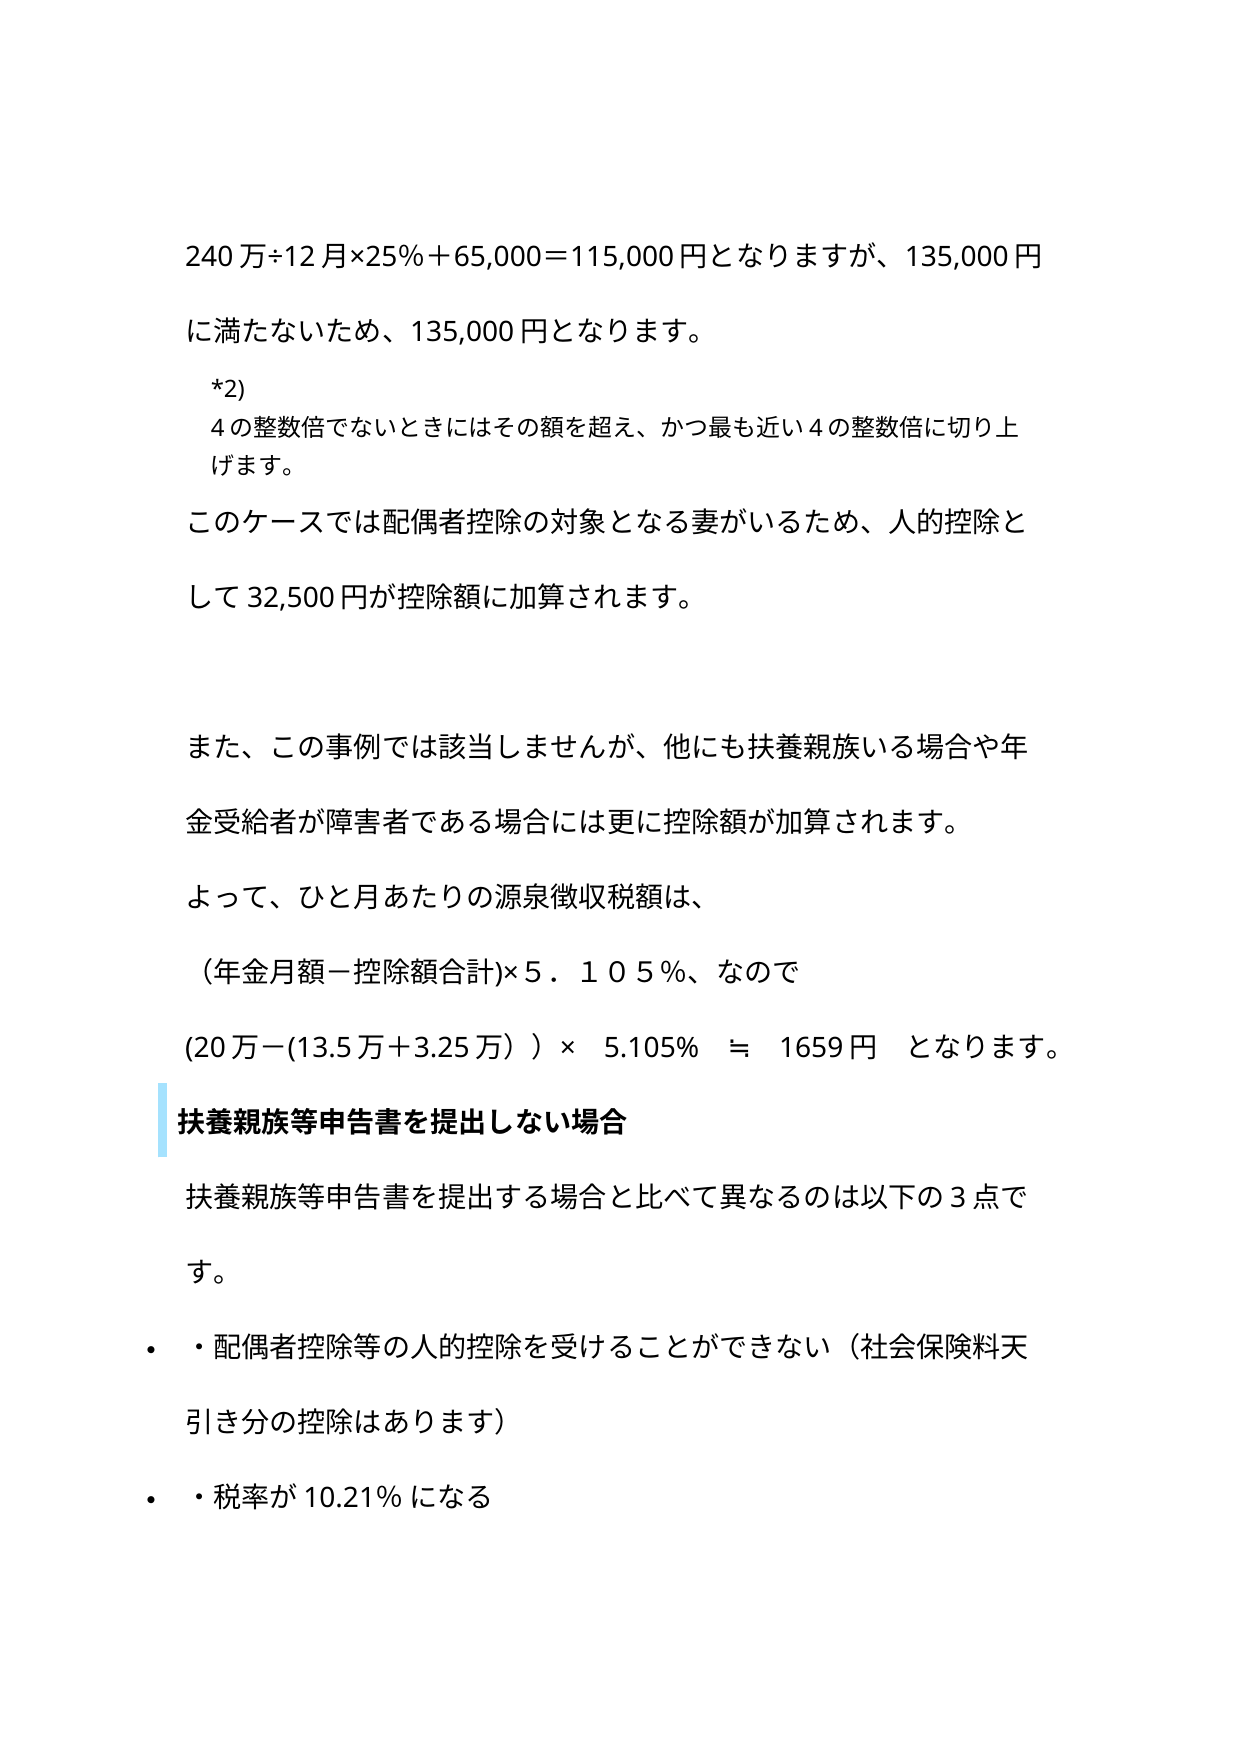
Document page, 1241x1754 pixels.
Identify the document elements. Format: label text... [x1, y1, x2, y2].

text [185, 217, 1055, 367]
text このケースでは配偶者控除の対象となる妻がいるため、人的控除として32,500円が控除額に加算されます。 また、この事例では該当しませんが、他にも扶養親族いる場合や年金受給者が障害者である場合には更に控除額が加算されます。 [185, 482, 1055, 857]
list ・税率が10.21％ になる [147, 1457, 1055, 1532]
text 扶養親族等申告書を提出する場合と比べて異なるのは以下の3点です。 [185, 1157, 1055, 1307]
text *2) 4の整数倍でないときにはその額を超え、かつ最も近い4の整数倍に切り上げます。 [211, 370, 1030, 482]
list ・配偶者控除等の人的控除を受けることができない（社会保険料天引き分の控除はあります） [147, 1307, 1055, 1457]
text 扶養親族等申告書を提出しない場合 [177, 1082, 1063, 1157]
text よって、ひと月あたりの源泉徴収税額は、 （年金月額－控除額合計)×５．１０５％、なので (20万－(13.5万＋3.25万））× 5.105% ≒ 1659円 となります。 [185, 857, 1055, 1082]
